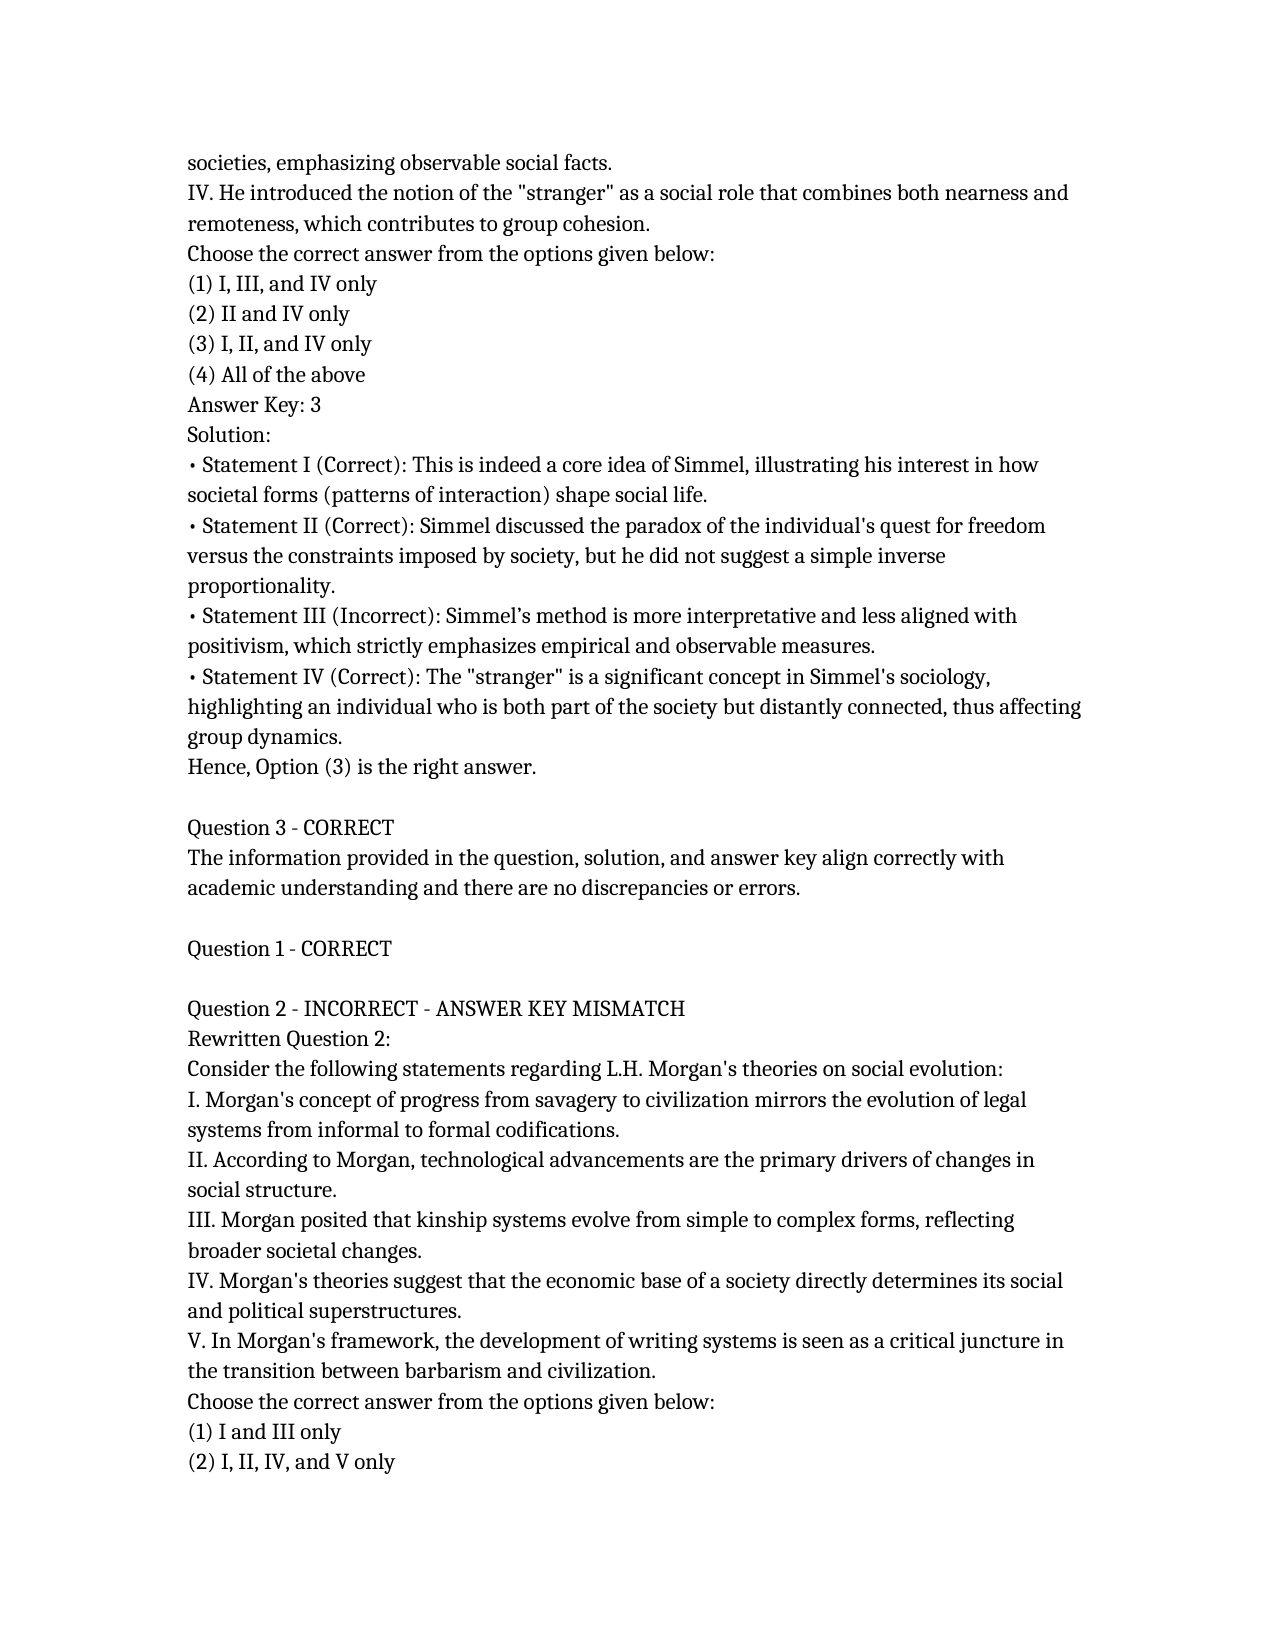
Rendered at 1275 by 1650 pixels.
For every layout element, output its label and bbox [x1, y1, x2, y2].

text [187, 150, 1087, 1475]
